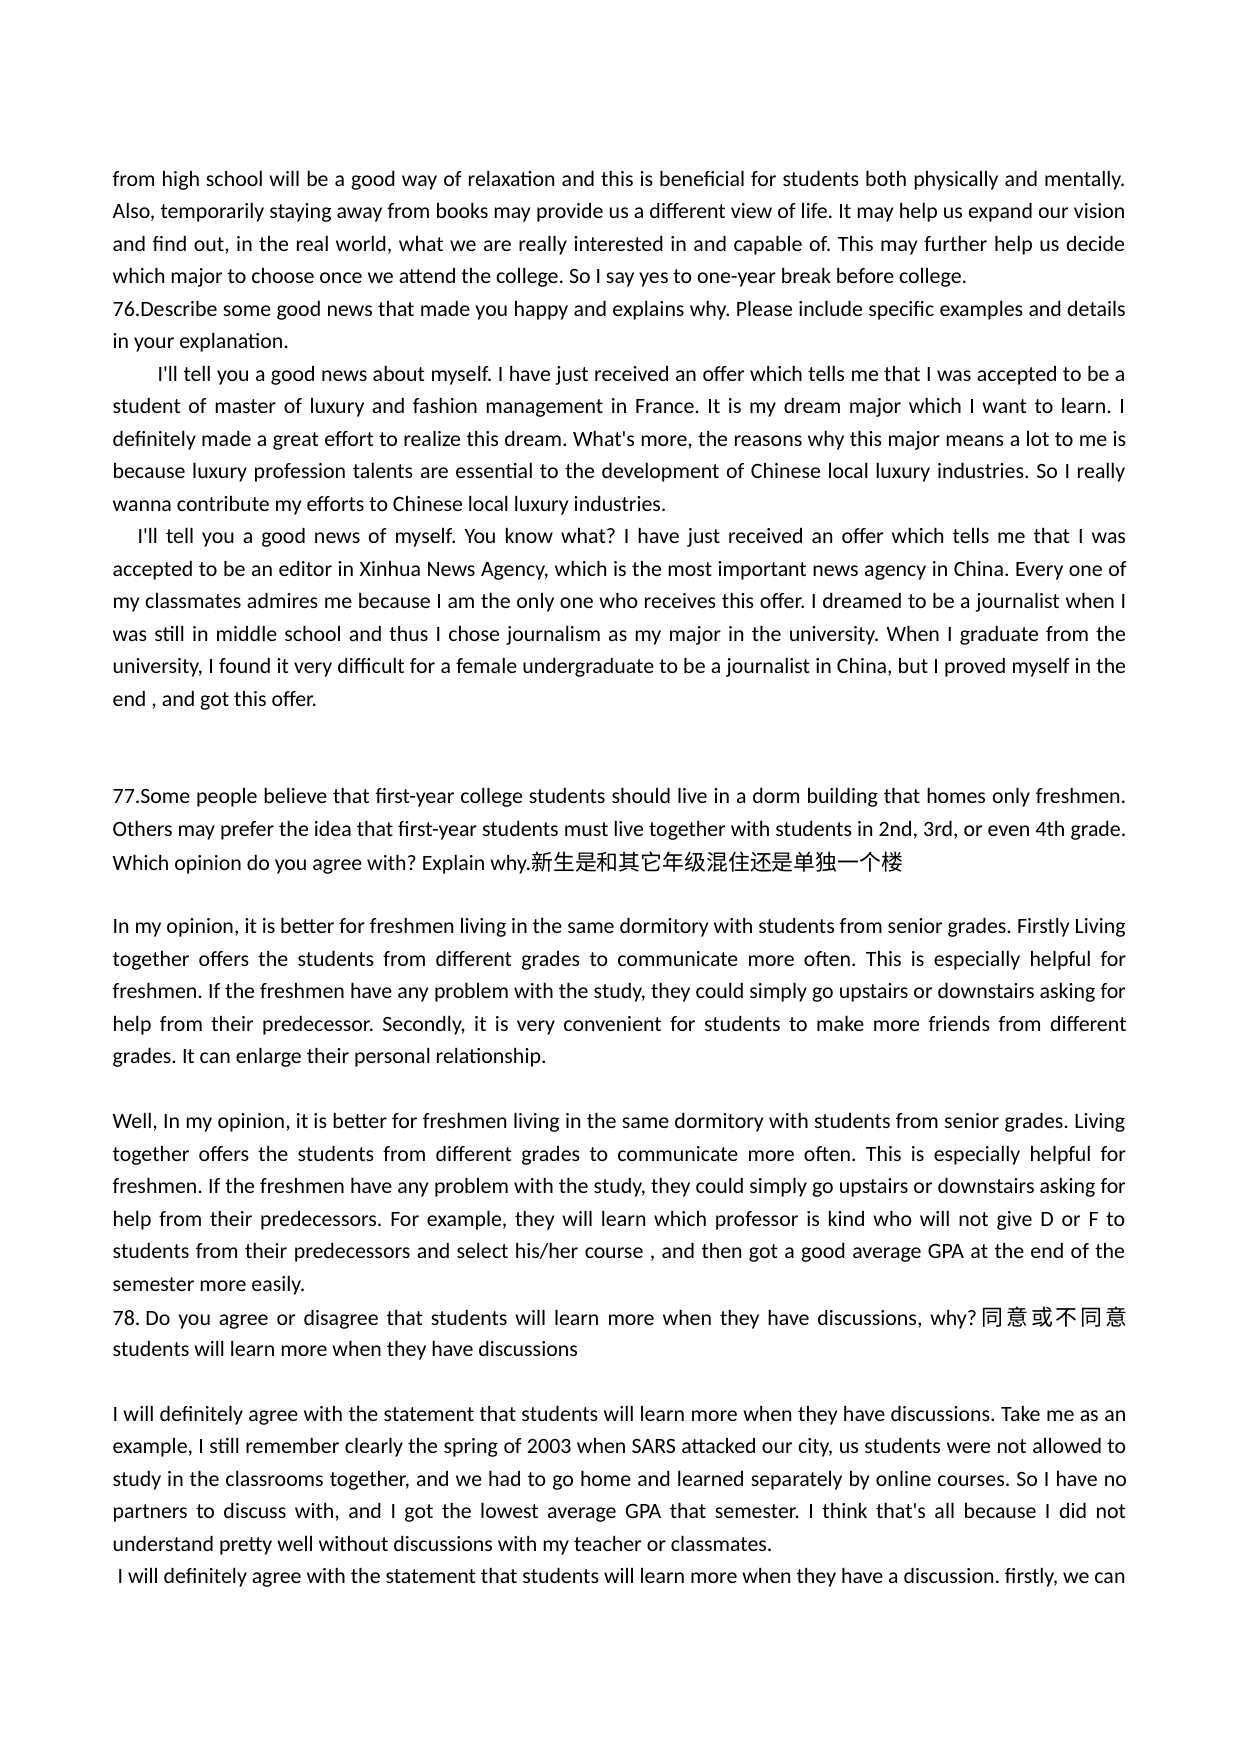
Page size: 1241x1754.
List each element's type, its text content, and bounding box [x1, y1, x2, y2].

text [112, 1559, 1128, 1592]
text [112, 162, 1128, 292]
text I'll tell you a good news about myself. I have just received an offer which tells me that I was accepted to be a student of master of luxury and fashion management in France. It is my dream major which I want to learn. I definitely made a great effort to realize this dream. What's more, the reasons why this major means a lot to me is because luxury profession talents are essential to the development of Chinese local luxury industries. So I really wanna contribute my efforts to Chinese local luxury industries. [112, 357, 1128, 519]
text 76.Describe some good news that made you happy and explains why. Please include specific examples and details in your explanation. [112, 292, 1128, 357]
text Well, In my opinion, it is better for freshmen living in the same dormitory with students from senior grades. Living together offers the students from different grades to communicate more often. This is especially helpful for freshmen. If the freshmen have any problem with the study, they could simply go upstairs or downstairs asking for help from their predecessors. For example, they will learn which professor is kind who will not give D or F to students from their predecessors and select his/her course , and then got a good average GPA at the end of the semester more easily. [112, 1104, 1128, 1299]
text 77.Some people believe that first-year college students should live in a dorm building that homes only freshmen. Others may prefer the idea that first-year students must live together with students in 2nd, 3rd, or even 4th grade. Which opinion do you agree with? Explain why.新生是和其它年级混住还是单独一个楼 [112, 779, 1128, 877]
text 78. Do you agree or disagree that students will learn more when they have discussions, why?同意或不同意 students will learn more when they have discussions [112, 1299, 1128, 1364]
text I'll tell you a good news of myself. You know what? I have just received an offer which tells me that I was accepted to be an editor in Xinhua News Agency, which is the most important news agency in China. Every one of my classmates admires me because I am the only one who receives this offer. I dreamed to be a journalist when I was still in middle school and thus I chose journalism as my major in the university. When I graduate from the university, I found it very difficult for a female undergraduate to be a journalist in China, but I proved myself in the end , and got this offer. [112, 519, 1128, 714]
text I will definitely agree with the statement that students will learn more when they have discussions. Take me as an example, I still remember clearly the spring of 2003 when SARS attacked our city, us students were not allowed to study in the classrooms together, and we had to go home and learned separately by online courses. So I have no partners to discuss with, and I got the lowest average GPA that semester. I think that's all because I did not understand pretty well without discussions with my teacher or classmates. [112, 1397, 1128, 1559]
text In my opinion, it is better for freshmen living in the same dormitory with students from senior grades. Firstly Living together offers the students from different grades to communicate more often. This is especially helpful for freshmen. If the freshmen have any problem with the study, they could simply go upstairs or downstairs asking for help from their predecessor. Secondly, it is very convenient for students to make more friends from different grades. It can enlarge their personal relationship. [112, 909, 1128, 1072]
